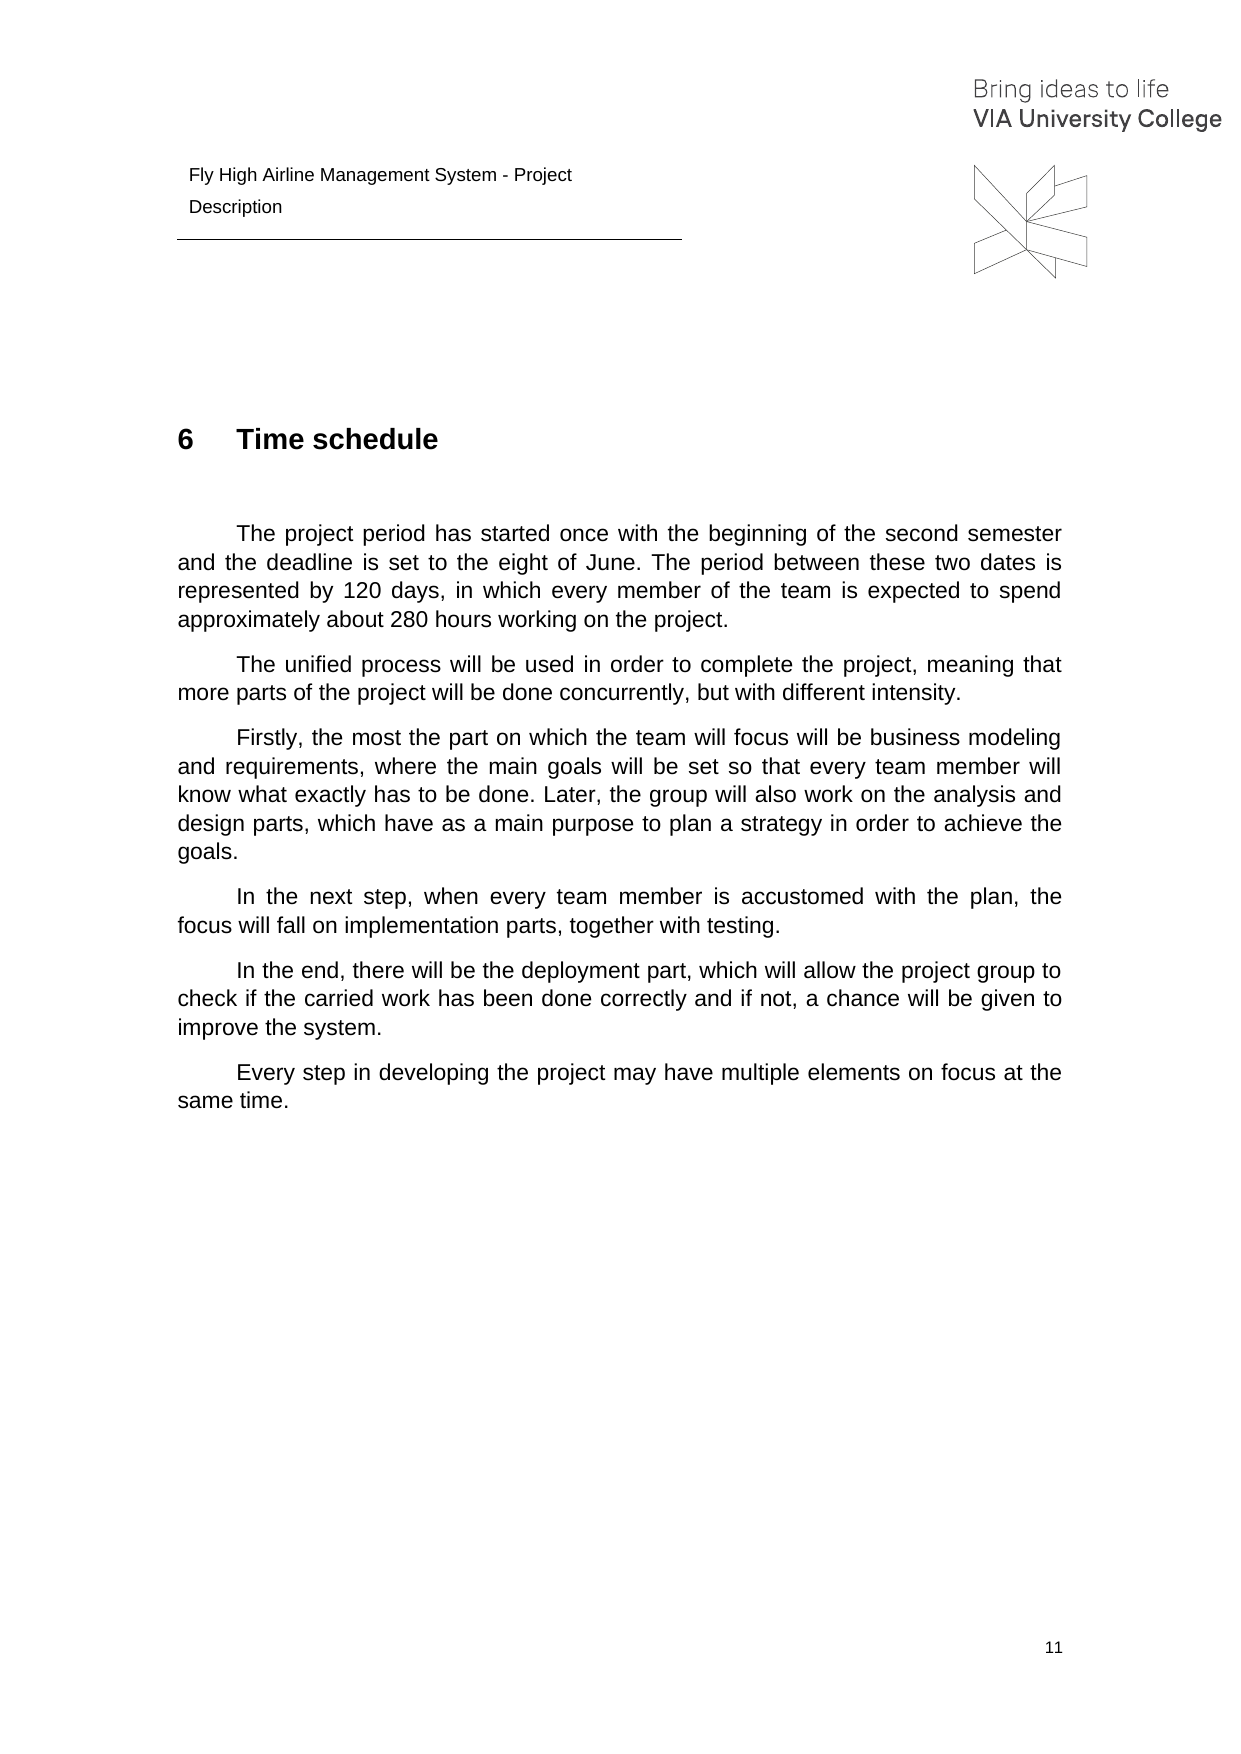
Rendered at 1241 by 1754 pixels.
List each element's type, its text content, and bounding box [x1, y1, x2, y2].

text The project period has started once with the beginning of the second semester and the deadline is set to the eight of June. The period between these two dates is represented by 120 days, in which every member of the team is expected to spend approximately about 280 hours working on the project. [177, 520, 1063, 632]
text In the next step, when every team member is accustomed with the plan, the focus will fall on implementation parts, together with testing. [177, 883, 1063, 938]
text Firstly, the most the part on which the team will focus will be business modeling and requirements, where the main goals will be set so that every team member will know what exactly has to be done. Later, the group will also work on the analysis and design parts, which have as a main purpose to plan a strategy in order to achieve the goals. [177, 724, 1063, 864]
text Every step in developing the project may have multiple elements on focus at the same time. [177, 1059, 1063, 1113]
text In the end, there will be the deployment part, which will allow the project group to check if the carried work has been done correctly and if not, a chance will be given to improve the system. [177, 957, 1063, 1040]
text The unified process will be used in order to complete the project, meaning that more parts of the project will be done concurrently, but with different intensity. [177, 651, 1063, 706]
subtitle Time schedule [177, 422, 1063, 456]
